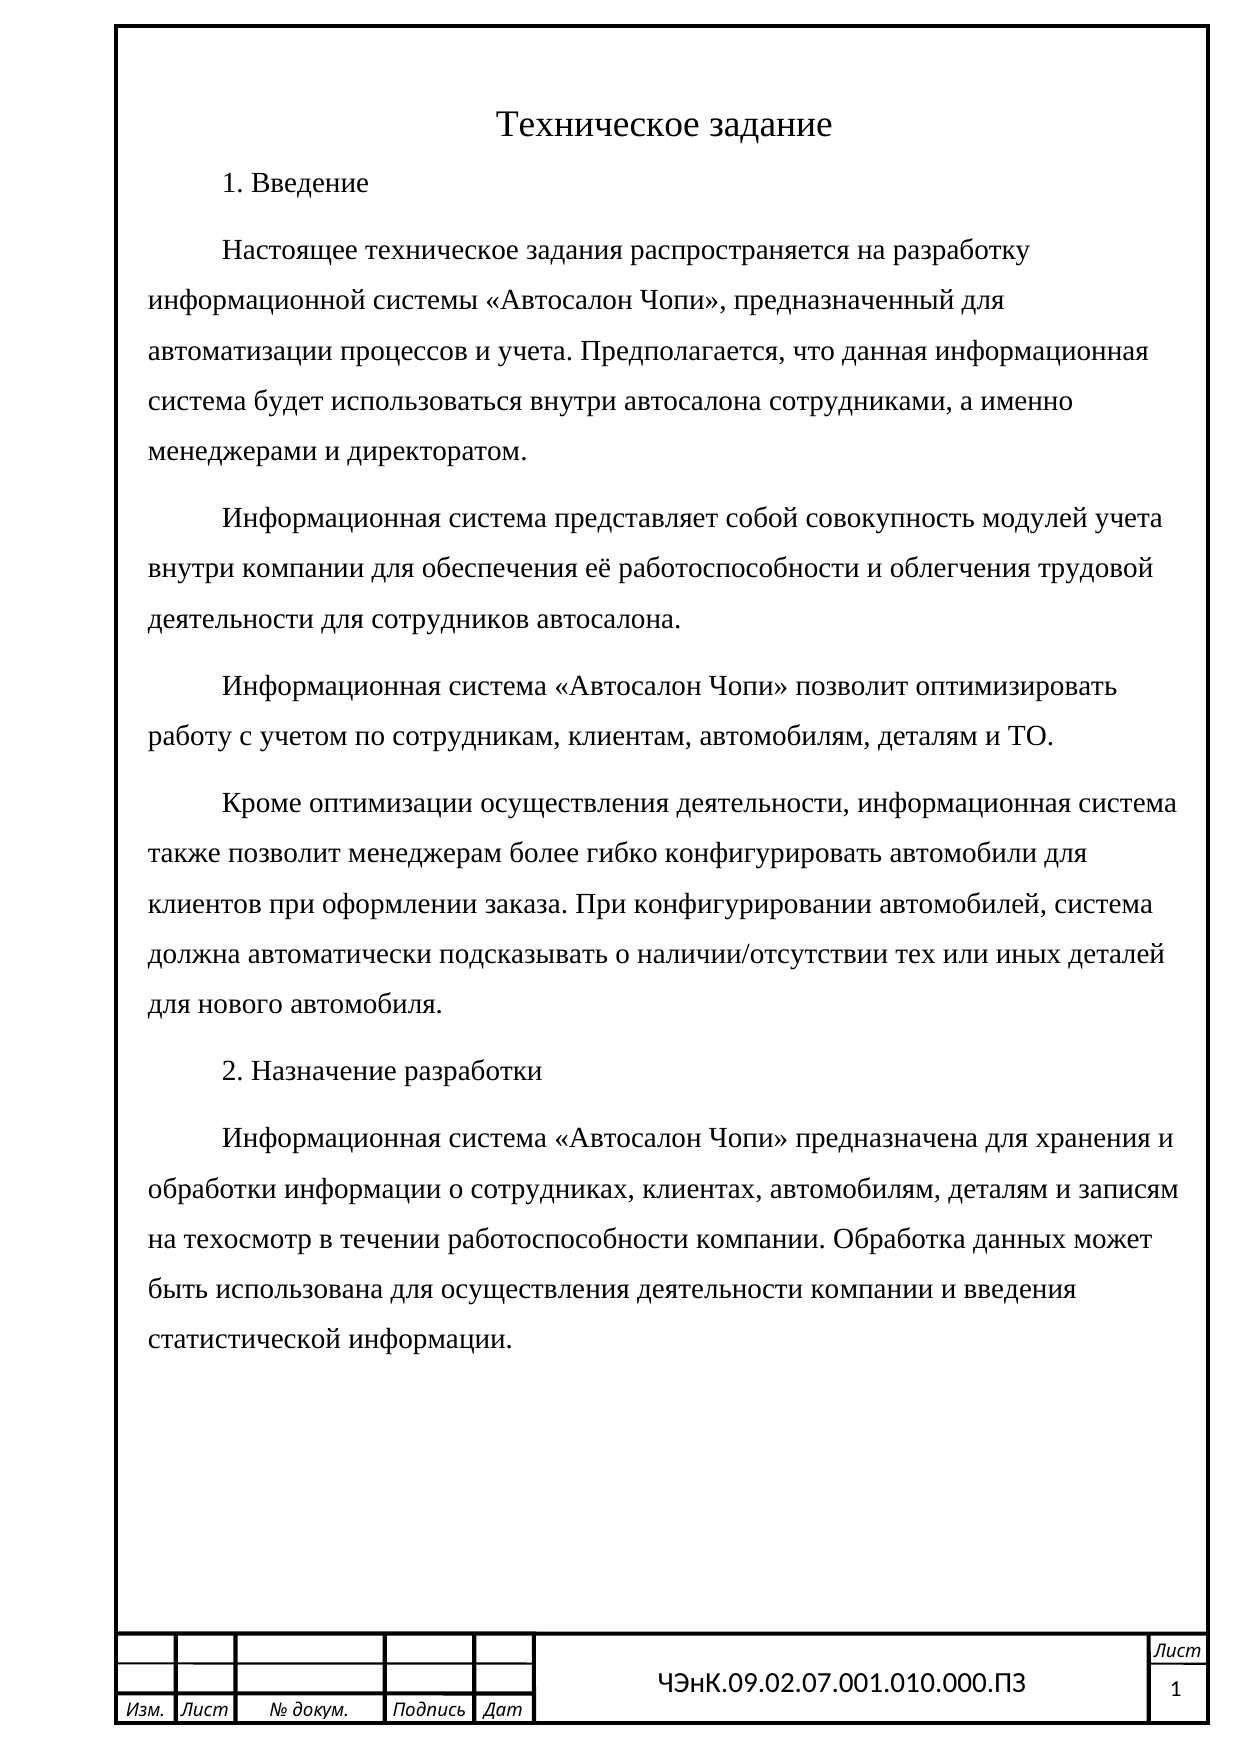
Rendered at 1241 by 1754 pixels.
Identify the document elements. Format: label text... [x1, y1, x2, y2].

text Информационная система «Автосалон Чопи» позволит оптимизировать работу с учетом по сотрудникам, клиентам, автомобилям, деталям и ТО. [148, 668, 1181, 752]
text Настоящее техническое задания распространяется на разработку информационной системы «Автосалон Чопи», предназначенный для автоматизации процессов и учета. Предполагается, что данная информационная система будет использоваться внутри автосалона сотрудниками, а именно менеджерами и директоратом. [148, 232, 1181, 467]
text Техническое задание [148, 102, 1181, 145]
text Информационная система представляет собой совокупность модулей учета внутри компании для обеспечения её работоспособности и облегчения трудовой деятельности для сотрудников автосалона. [148, 500, 1181, 634]
text 2. Назначение разработки [148, 1053, 1181, 1087]
text Кроме оптимизации осуществления деятельности, информационная система также позволит менеджерам более гибко конфигурировать автомобили для клиентов при оформлении заказа. При конфигурировании автомобилей, система должна автоматически подсказывать о наличии/отсутствии тех или иных деталей для нового автомобиля. [148, 785, 1181, 1020]
text Информационная система «Автосалон Чопи» предназначена для хранения и обработки информации о сотрудниках, клиентах, автомобилям, деталям и записям на техосмотр в течении работоспособности компании. Обработка данных может быть использована для осуществления деятельности компании и введения статистической информации. [148, 1120, 1181, 1355]
text 1. Введение [148, 165, 1181, 199]
